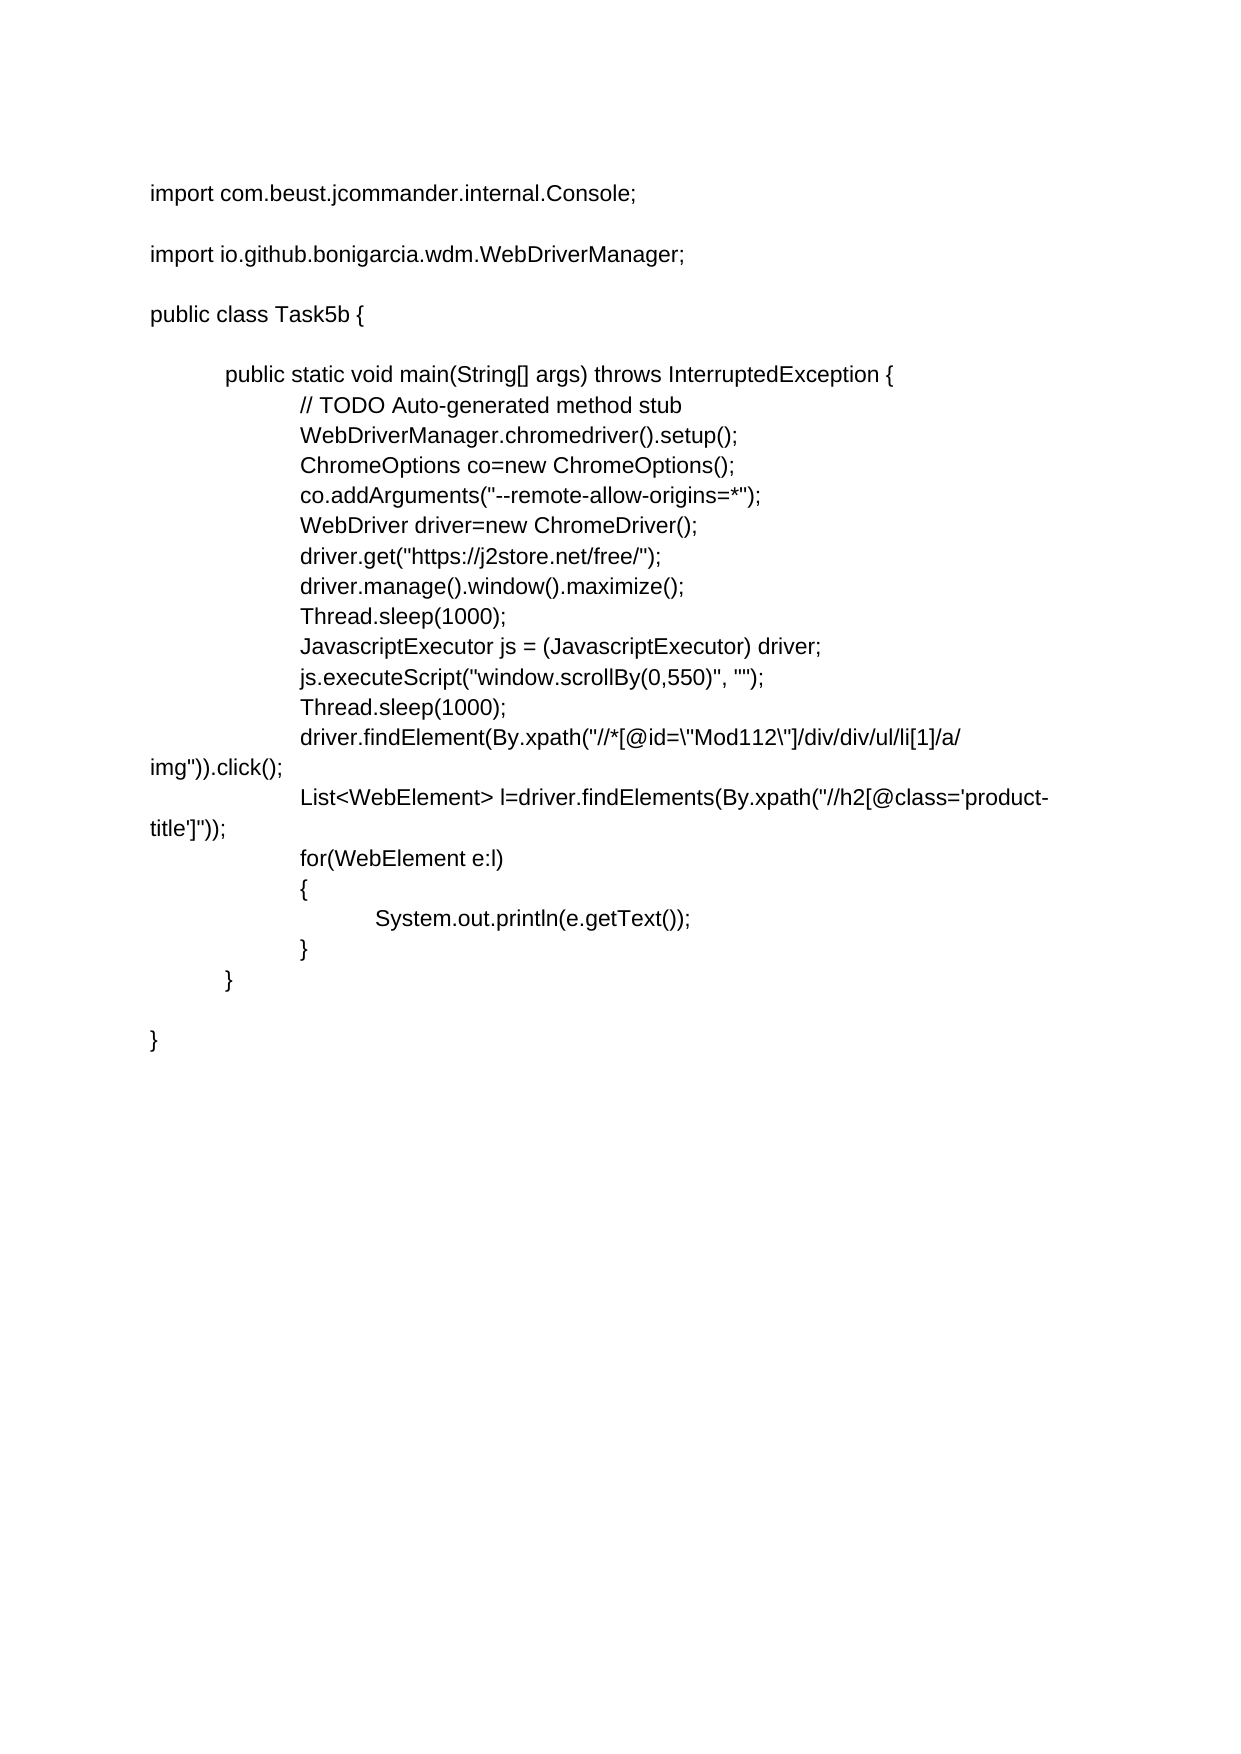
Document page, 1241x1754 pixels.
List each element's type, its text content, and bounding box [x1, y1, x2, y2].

text Thread.sleep(1000); [150, 694, 1090, 720]
text JavascriptExecutor js = (JavascriptExecutor) driver; [150, 633, 1090, 660]
text driver.findElement(By.xpath("//*[@id=\"Mod112\"]/div/div/ul/li[1]/a/img")).click(); [150, 724, 1090, 781]
text WebDriver driver=new ChromeDriver(); [150, 512, 1090, 539]
text // TODO Auto-generated method stub [150, 392, 1090, 418]
text ChromeOptions co=new ChromeOptions(); [150, 452, 1090, 478]
text driver.get("https://j2store.net/free/"); [150, 543, 1090, 569]
text { [150, 875, 1090, 901]
text for(WebElement e:l) [150, 845, 1090, 871]
text public static void main(String[] args) throws InterruptedException { [150, 361, 1090, 388]
text } [150, 935, 1090, 962]
text List<WebElement> l=driver.findElements(By.xpath("//h2[@class='product-title']")); [150, 784, 1090, 841]
text Thread.sleep(1000); [150, 603, 1090, 629]
text System.out.println(e.getText()); [150, 905, 1090, 932]
text js.executeScript("window.scrollBy(0,550)", ""); [150, 663, 1090, 690]
text } [150, 966, 1090, 992]
text import com.beust.jcommander.internal.Console; [150, 180, 1090, 207]
text WebDriverManager.chromedriver().setup(); [150, 422, 1090, 448]
text import io.github.bonigarcia.wdm.WebDriverManager; [150, 241, 1090, 267]
text public class Task5b { [150, 301, 1090, 327]
text co.addArguments("--remote-allow-origins=*"); [150, 482, 1090, 509]
text driver.manage().window().maximize(); [150, 573, 1090, 599]
text } [150, 1026, 1090, 1052]
